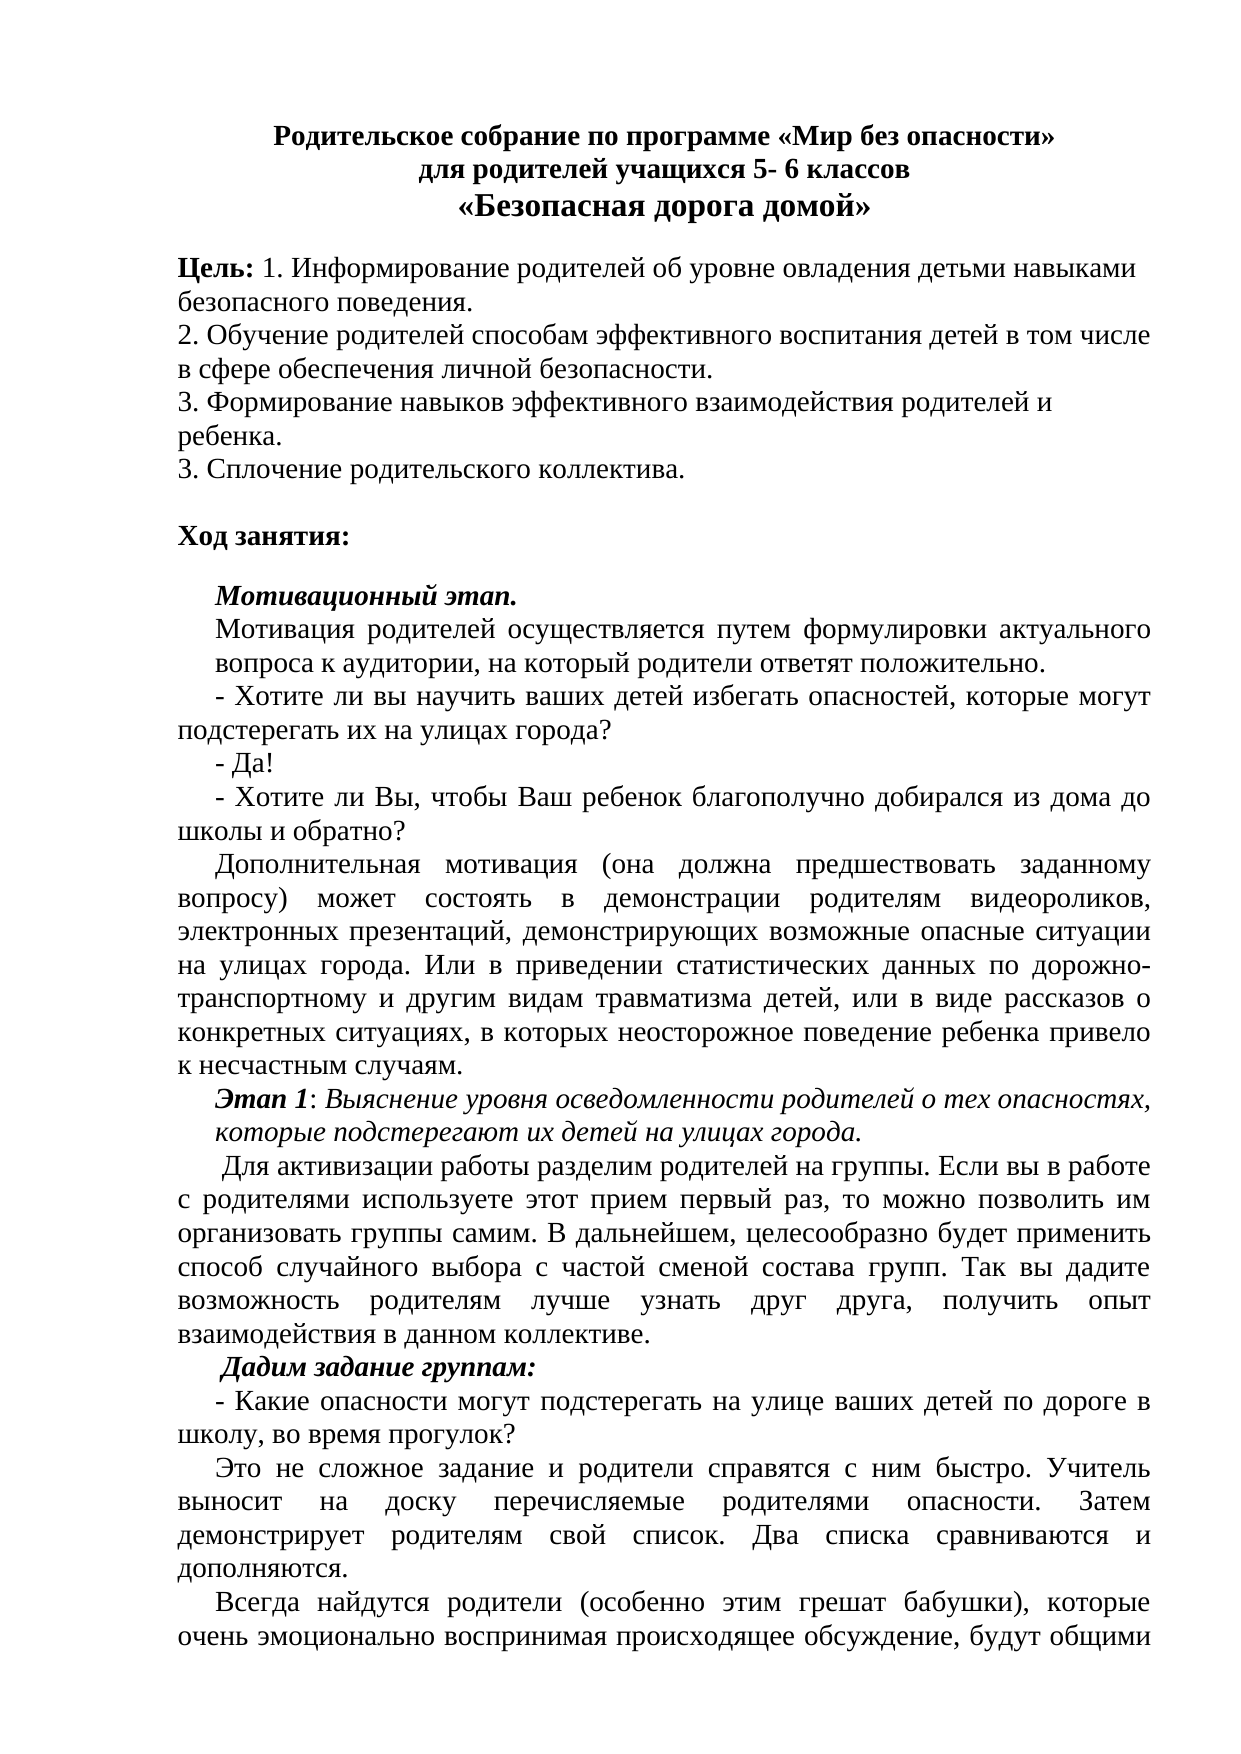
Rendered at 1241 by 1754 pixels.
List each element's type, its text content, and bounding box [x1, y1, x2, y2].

text Мотивация родителей осуществляется путем формулировки актуального вопроса к аудитории, на который родители ответят положительно. [215, 611, 1152, 678]
text Дадим задание группам: [177, 1349, 1152, 1383]
text Родительское собрание по программе «Мир без опасности» [177, 118, 1152, 152]
text - Хотите ли вы научить ваших детей избегать опасностей, которые могут подстерегать их на улицах города? [177, 678, 1152, 746]
text Это не сложное задание и родители справятся с ним быстро. Учитель выносит на доску перечисляемые родителями опасности. Затем демонстрирует родителям свой список. Два списка сравниваются и дополняются. [177, 1450, 1152, 1584]
text - Да! [177, 746, 1152, 779]
text для родителей учащихся 5- 6 классов [177, 152, 1152, 185]
text 3. Сплочение родительского коллектива. [177, 451, 1152, 485]
text Для активизации работы разделим родителей на группы. Если вы в работе с родителями используете этот прием первый раз, то можно позволить им организовать группы самим. В дальнейшем, целесообразно будет применить способ случайного выбора с частой сменой состава групп. Так вы дадите возможность родителям лучше узнать друг друга, получить опыт взаимодействия в данном коллективе. [177, 1148, 1152, 1349]
text Цель: 1. Информирование родителей об уровне овладения детьми навыками безопасного поведения. [177, 250, 1152, 317]
text «Безопасная дорога домой» [177, 185, 1152, 223]
text - Какие опасности могут подстерегать на улице ваших детей по дороге в школу, во время прогулок? [177, 1383, 1152, 1450]
text Мотивационный этап. [215, 578, 1152, 611]
text 3. Формирование навыков эффективного взаимодействия родителей и ребенка. [177, 384, 1152, 451]
text Дополнительная мотивация (она должна предшествовать заданному вопросу) может состоять в демонстрации родителям видеороликов, электронных презентаций, демонстрирующих возможные опасные ситуации на улицах города. Или в приведении статистических данных по дорожно-транспортному и другим видам травматизма детей, или в виде рассказов о конкретных ситуациях, в которых неосторожное поведение ребенка привело к несчастным случаям. [177, 846, 1152, 1081]
text 2. Обучение родителей способам эффективного воспитания детей в том числе в сфере обеспечения личной безопасности. [177, 317, 1152, 384]
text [177, 1584, 1152, 1651]
text - Хотите ли Вы, чтобы Ваш ребенок благополучно добирался из дома до школы и обратно? [177, 779, 1152, 846]
text Ход занятия: [177, 518, 1152, 552]
text Этап 1: Выяснение уровня осведомленности родителей о тех опасностях, которые подстерегают их детей на улицах города. [215, 1081, 1152, 1148]
